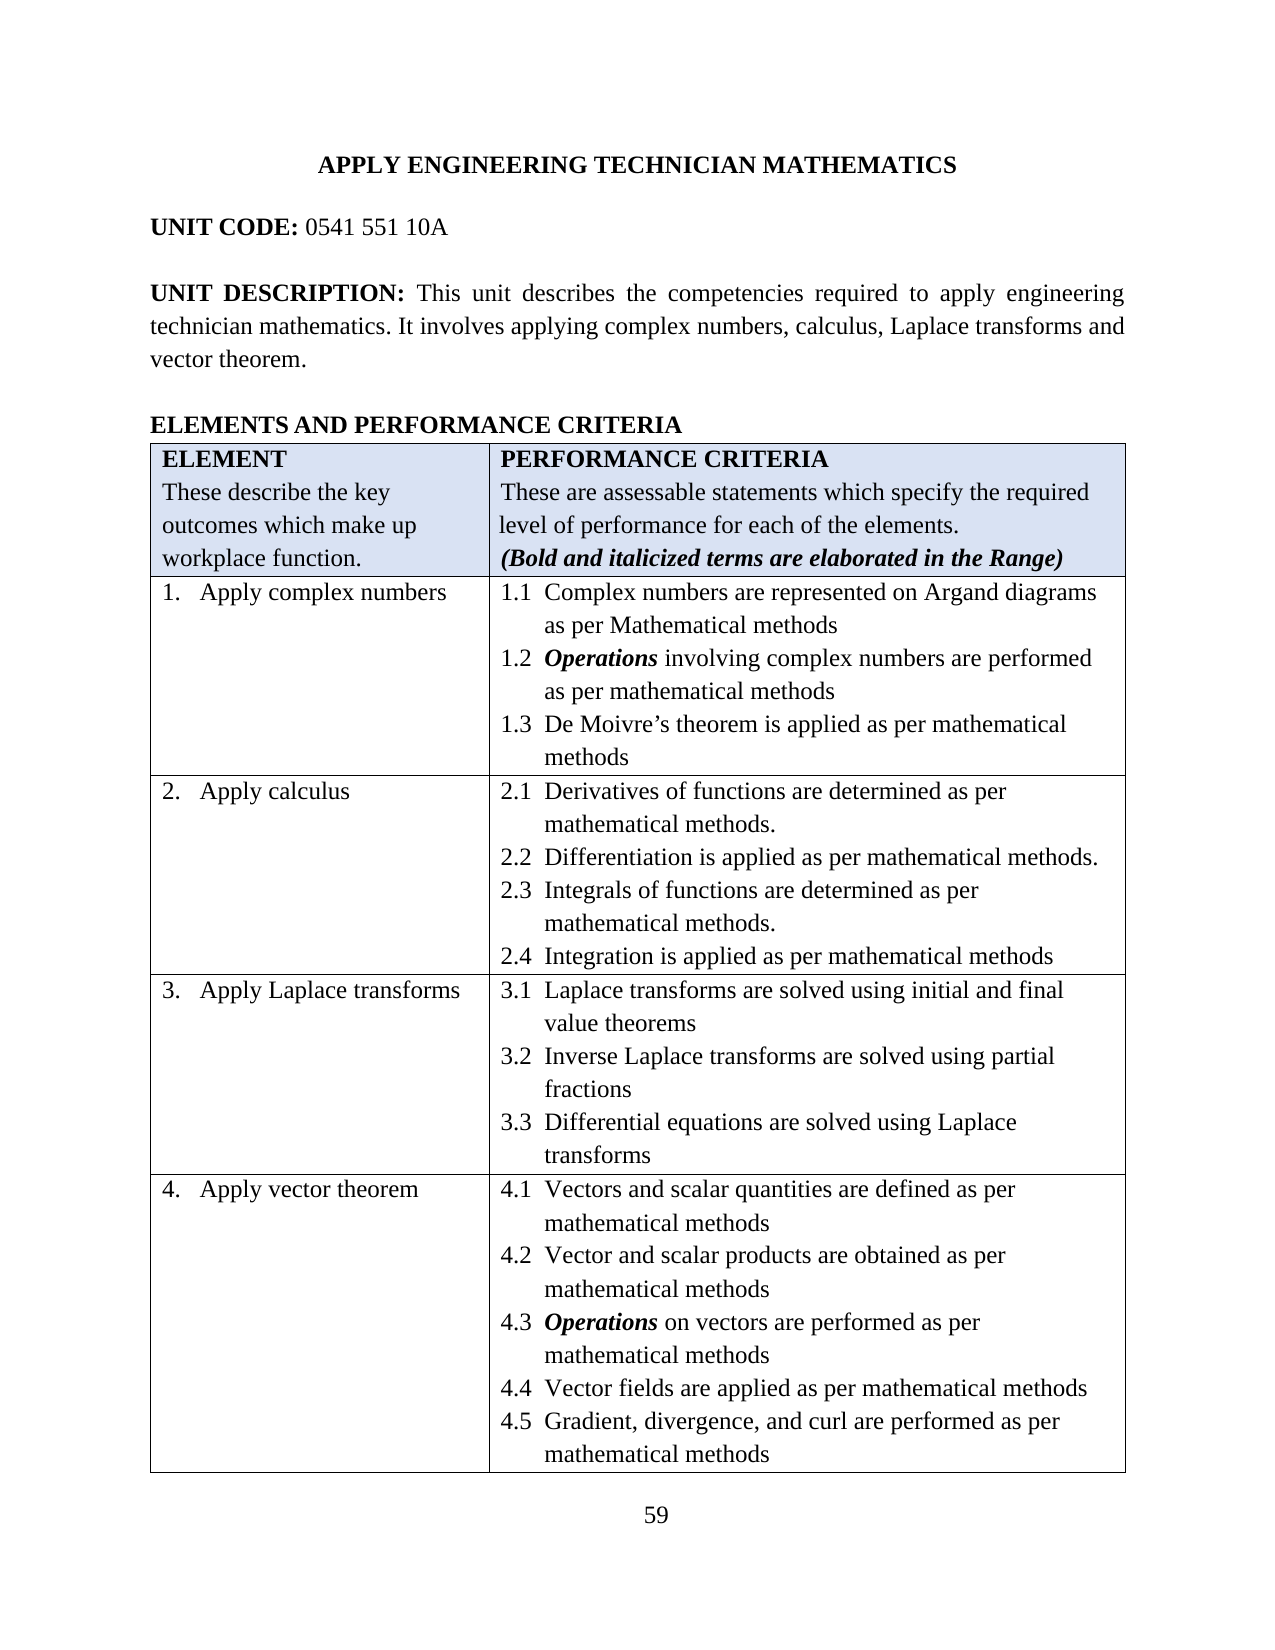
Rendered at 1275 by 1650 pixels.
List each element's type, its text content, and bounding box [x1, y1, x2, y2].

table_cell Complex numbers are represented on Argand diagrams as per Mathematical methods Operations involving complex numbers are performed as per mathematical methods De Moivre’s theorem is applied as per mathematical methods [490, 577, 1125, 775]
table_cell Apply vector theorem [151, 1175, 489, 1472]
subtitle APPLY ENGINEERING TECHNICIAN MATHEMATICS [150, 150, 1125, 179]
table_cell Apply complex numbers [151, 577, 489, 775]
table_cell Laplace transforms are solved using initial and final value theorems Inverse Laplace transforms are solved using partial fractions Differential equations are solved using Laplace transforms [490, 975, 1125, 1173]
text ELEMENTS AND PERFORMANCE CRITERIA [150, 410, 1125, 439]
text UNIT CODE: 0541 551 10A [150, 212, 1125, 241]
table_cell Apply calculus [151, 776, 489, 974]
table_cell Derivatives of functions are determined as per mathematical methods. Differentiation is applied as per mathematical methods. Integrals of functions are determined as per mathematical methods. Integration is applied as per mathematical methods [490, 776, 1125, 974]
table_header PERFORMANCE CRITERIA These are assessable statements which specify the required level of performance for each of the elements. (Bold and italicized terms are elaborated in the Range) [490, 444, 1125, 576]
table_cell Apply Laplace transforms [151, 975, 489, 1173]
table_header ELEMENT These describe the key outcomes which make up workplace function. [151, 444, 489, 576]
text UNIT DESCRIPTION: This unit describes the competencies required to apply engineering technician mathematics. It involves applying complex numbers, calculus, Laplace transforms and vector theorem. [150, 278, 1125, 373]
